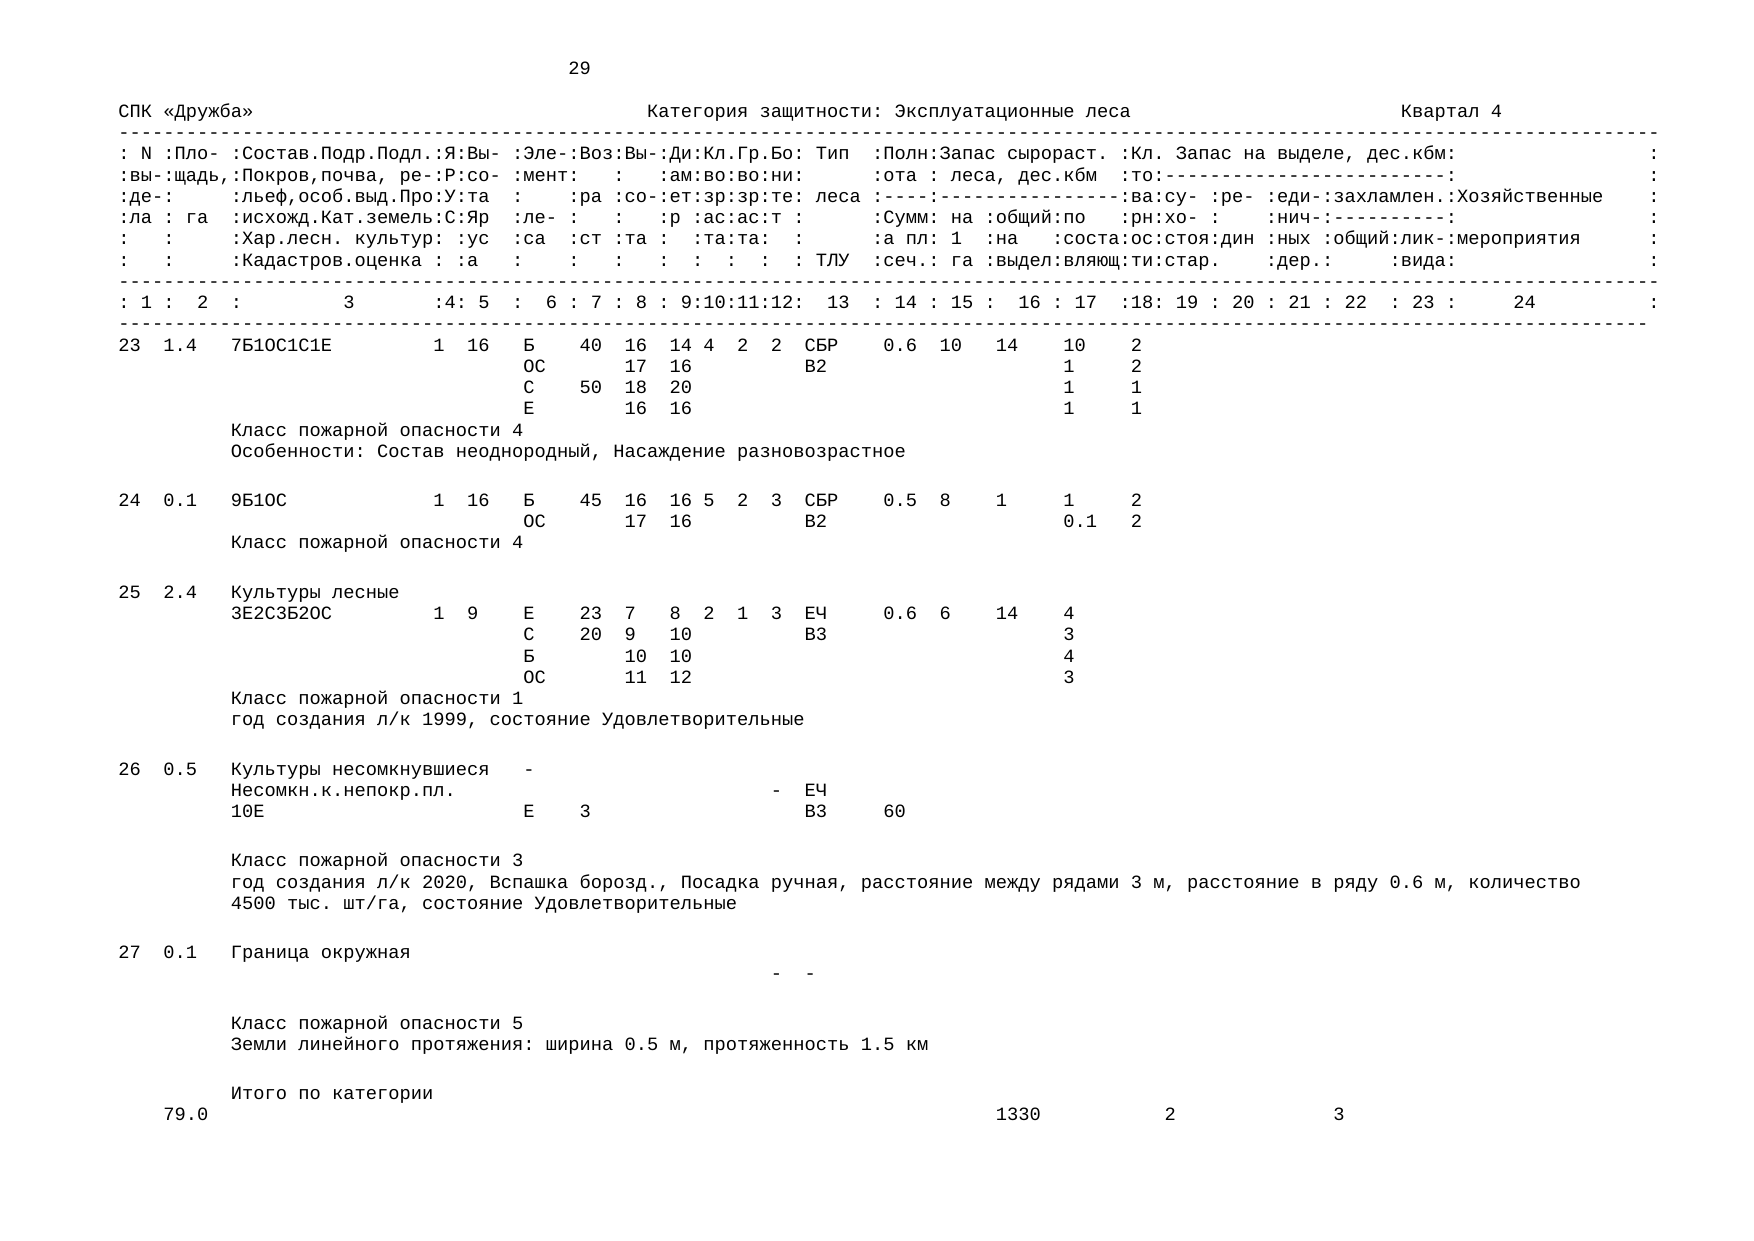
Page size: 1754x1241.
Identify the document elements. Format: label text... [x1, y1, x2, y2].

text С 20 9 10 В3 3 [118, 625, 1695, 646]
text Класс пожарной опасности 5 [118, 1013, 1695, 1035]
text СПК «Дружба» Категория защитности: Эксплуатационные леса Квартал 4 [118, 102, 1695, 123]
text 27 0.1 Граница окружная [118, 943, 1695, 964]
text : : :Хар.лесн. культур: :ус :са :ст :та : :та:та: : :а пл: 1 :на :соста:ос:стоя:дин :ных :общий:лик-:мероприятия : [118, 229, 1695, 250]
text ----------------------------------------------------------------------------------------------------------------------------------------- [118, 272, 1695, 293]
text :ла : га :исхожд.Кат.земель:С:Яр :ле- : : :р :ас:ас:т : :Сумм: на :общий:по :рн:хо- : :нич-:----------: : [118, 208, 1695, 229]
text Класс пожарной опасности 4 [118, 420, 1695, 442]
text :вы-:щадь,:Покров,почва, ре-:Р:со- :мент: : :ам:во:во:ни: :ота : леса, дес.кбм :то:-------------------------: : [118, 165, 1695, 187]
text год создания л/к 1999, состояние Удовлетворительные [118, 710, 1695, 731]
text : N :Пло- :Состав.Подр.Подл.:Я:Вы- :Эле-:Воз:Вы-:Ди:Кл.Гр.Бо: Тип :Полн:Запас сырораст. :Кл. Запас на выделе, дес.кбм: : [118, 144, 1695, 165]
text 24 0.1 9Б1ОС 1 16 Б 45 16 16 5 2 3 СБР 0.5 8 1 1 2 [118, 491, 1695, 512]
text 4500 тыс. шт/га, состояние Удовлетворительные [118, 894, 1695, 915]
text Класс пожарной опасности 3 [118, 851, 1695, 872]
text 79.0 1330 2 3 [118, 1105, 1695, 1126]
text 23 1.4 7Б1ОС1С1Е 1 16 Б 40 16 14 4 2 2 СБР 0.6 10 14 10 2 [118, 335, 1695, 357]
text - - [118, 964, 1695, 985]
text 10Е Е 3 В3 60 [118, 802, 1695, 823]
text ОС 17 16 В2 0.1 2 [118, 512, 1695, 533]
text ---------------------------------------------------------------------------------------------------------------------------------------- [118, 314, 1695, 335]
text Несомкн.к.непокр.пл. - ЕЧ [118, 781, 1695, 802]
text 26 0.5 Культуры несомкнувшиеся - [118, 759, 1695, 781]
text 3Е2С3Б2ОС 1 9 Е 23 7 8 2 1 3 ЕЧ 0.6 6 14 4 [118, 604, 1695, 625]
text ----------------------------------------------------------------------------------------------------------------------------------------- [118, 123, 1695, 144]
text Класс пожарной опасности 4 [118, 533, 1695, 554]
text Земли линейного протяжения: ширина 0.5 м, протяженность 1.5 км [118, 1035, 1695, 1056]
text Особенности: Состав неоднородный, Насаждение разновозрастное [118, 442, 1695, 463]
text : : :Кадастров.оценка : :а : : : : : : : : ТЛУ :сеч.: га :выдел:вляющ:ти:стар. :дер.: :вида: : [118, 250, 1695, 272]
text Класс пожарной опасности 1 [118, 689, 1695, 710]
text Б 10 10 4 [118, 646, 1695, 668]
text 29 [118, 59, 1695, 80]
text ОС 11 12 3 [118, 668, 1695, 689]
text ОС 17 16 В2 1 2 [118, 357, 1695, 378]
text год создания л/к 2020, Вспашка борозд., Посадка ручная, раcстояние между рядами 3 м, раcстояние в ряду 0.6 м, количество [118, 872, 1695, 894]
text 25 2.4 Культуры лесные [118, 583, 1695, 604]
text : 1 : 2 : 3 :4: 5 : 6 : 7 : 8 : 9:10:11:12: 13 : 14 : 15 : 16 : 17 :18: 19 : 20 : 21 : 22 : 23 : 24 : [118, 293, 1695, 314]
text :де-: :льеф,особ.выд.Про:У:та : :ра :со-:ет:зр:зр:те: леса :----:----------------:ва:су- :ре- :еди-:захламлен.:Хозяйственные : [118, 187, 1695, 208]
text С 50 18 20 1 1 [118, 378, 1695, 399]
text Итого по категории [118, 1084, 1695, 1105]
text Е 16 16 1 1 [118, 399, 1695, 420]
